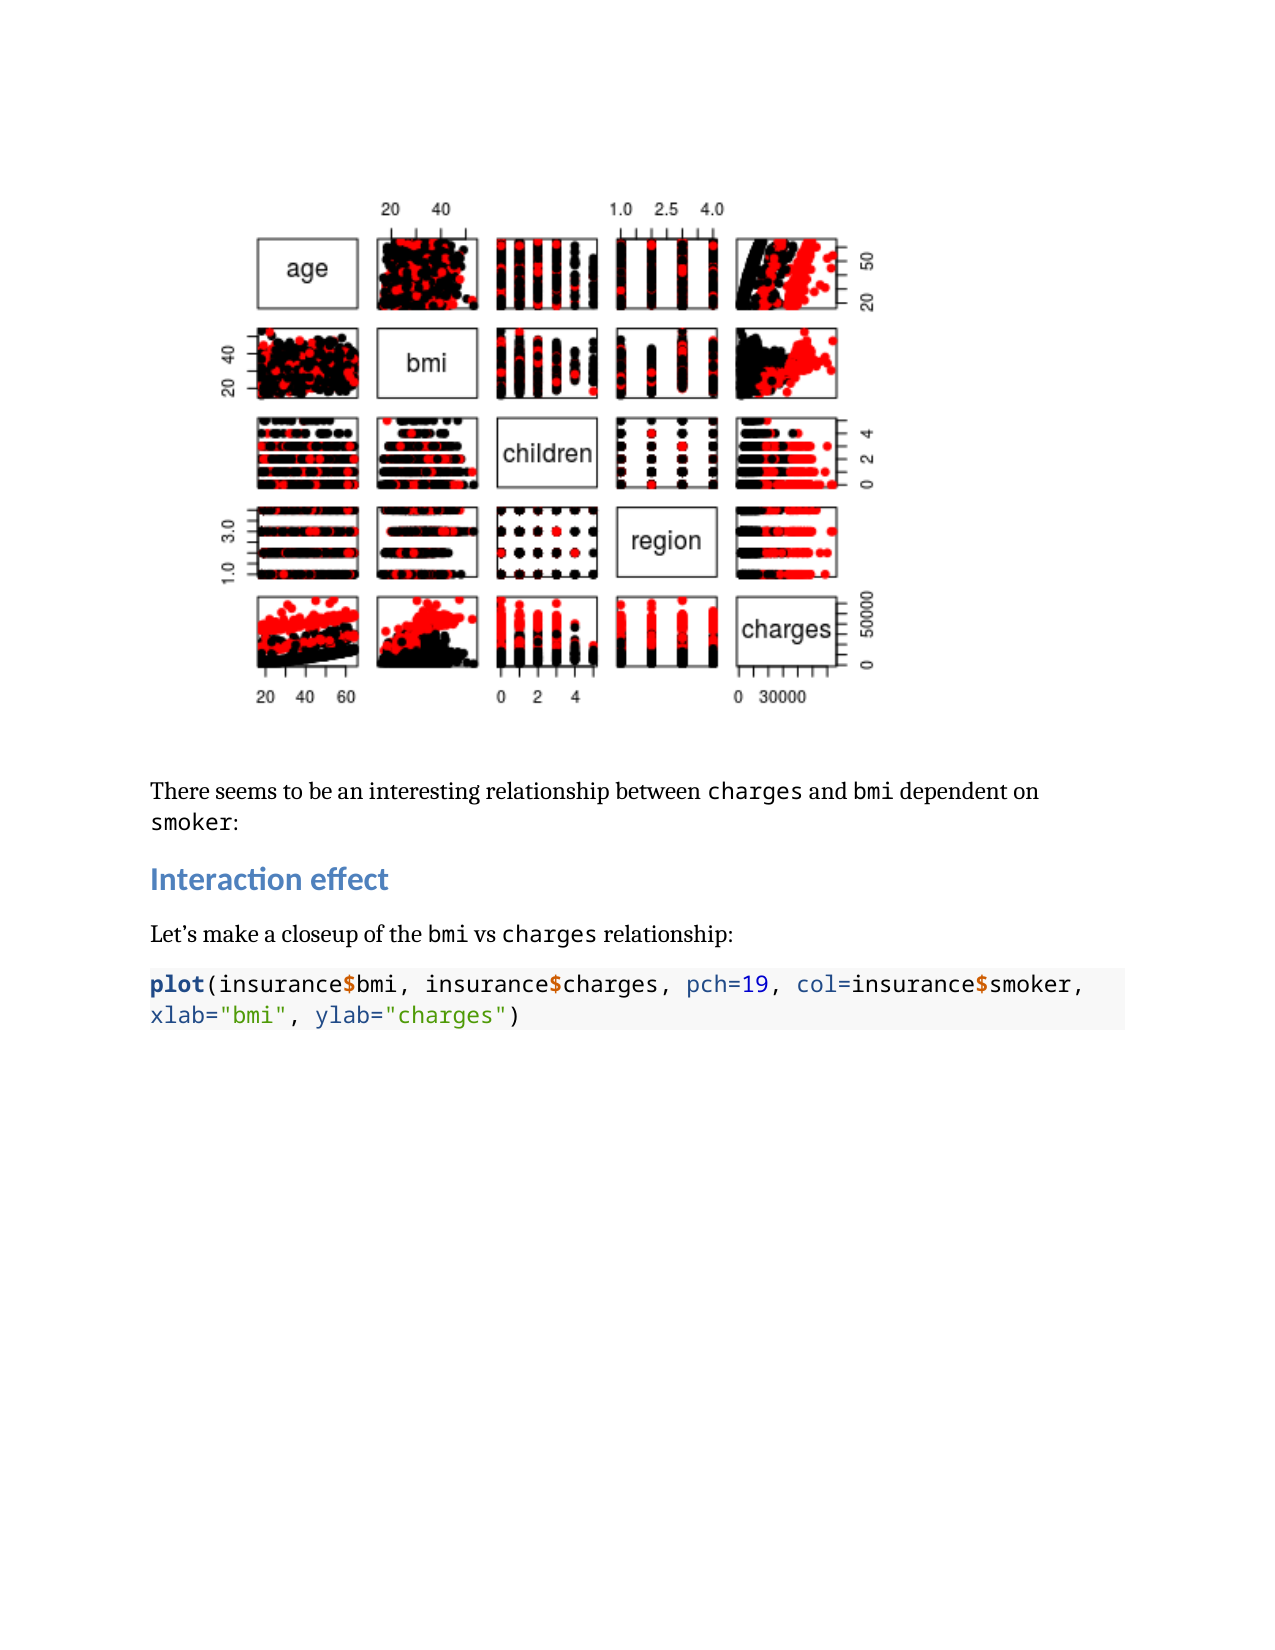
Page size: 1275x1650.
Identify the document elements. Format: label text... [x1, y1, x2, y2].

subtitle Interaction effect [150, 858, 1125, 899]
picture [168, 150, 927, 757]
text Let’s make a closeup of the bmi vs charges relationship: [150, 918, 1125, 949]
text plot(insurance$bmi, insurance$charges, pch=19, col=insurance$smoker, xlab="bmi", ylab="charges") [521, 968, 1125, 1030]
text There seems to be an interesting relationship between charges and bmi dependent on smoker: [150, 775, 1125, 838]
